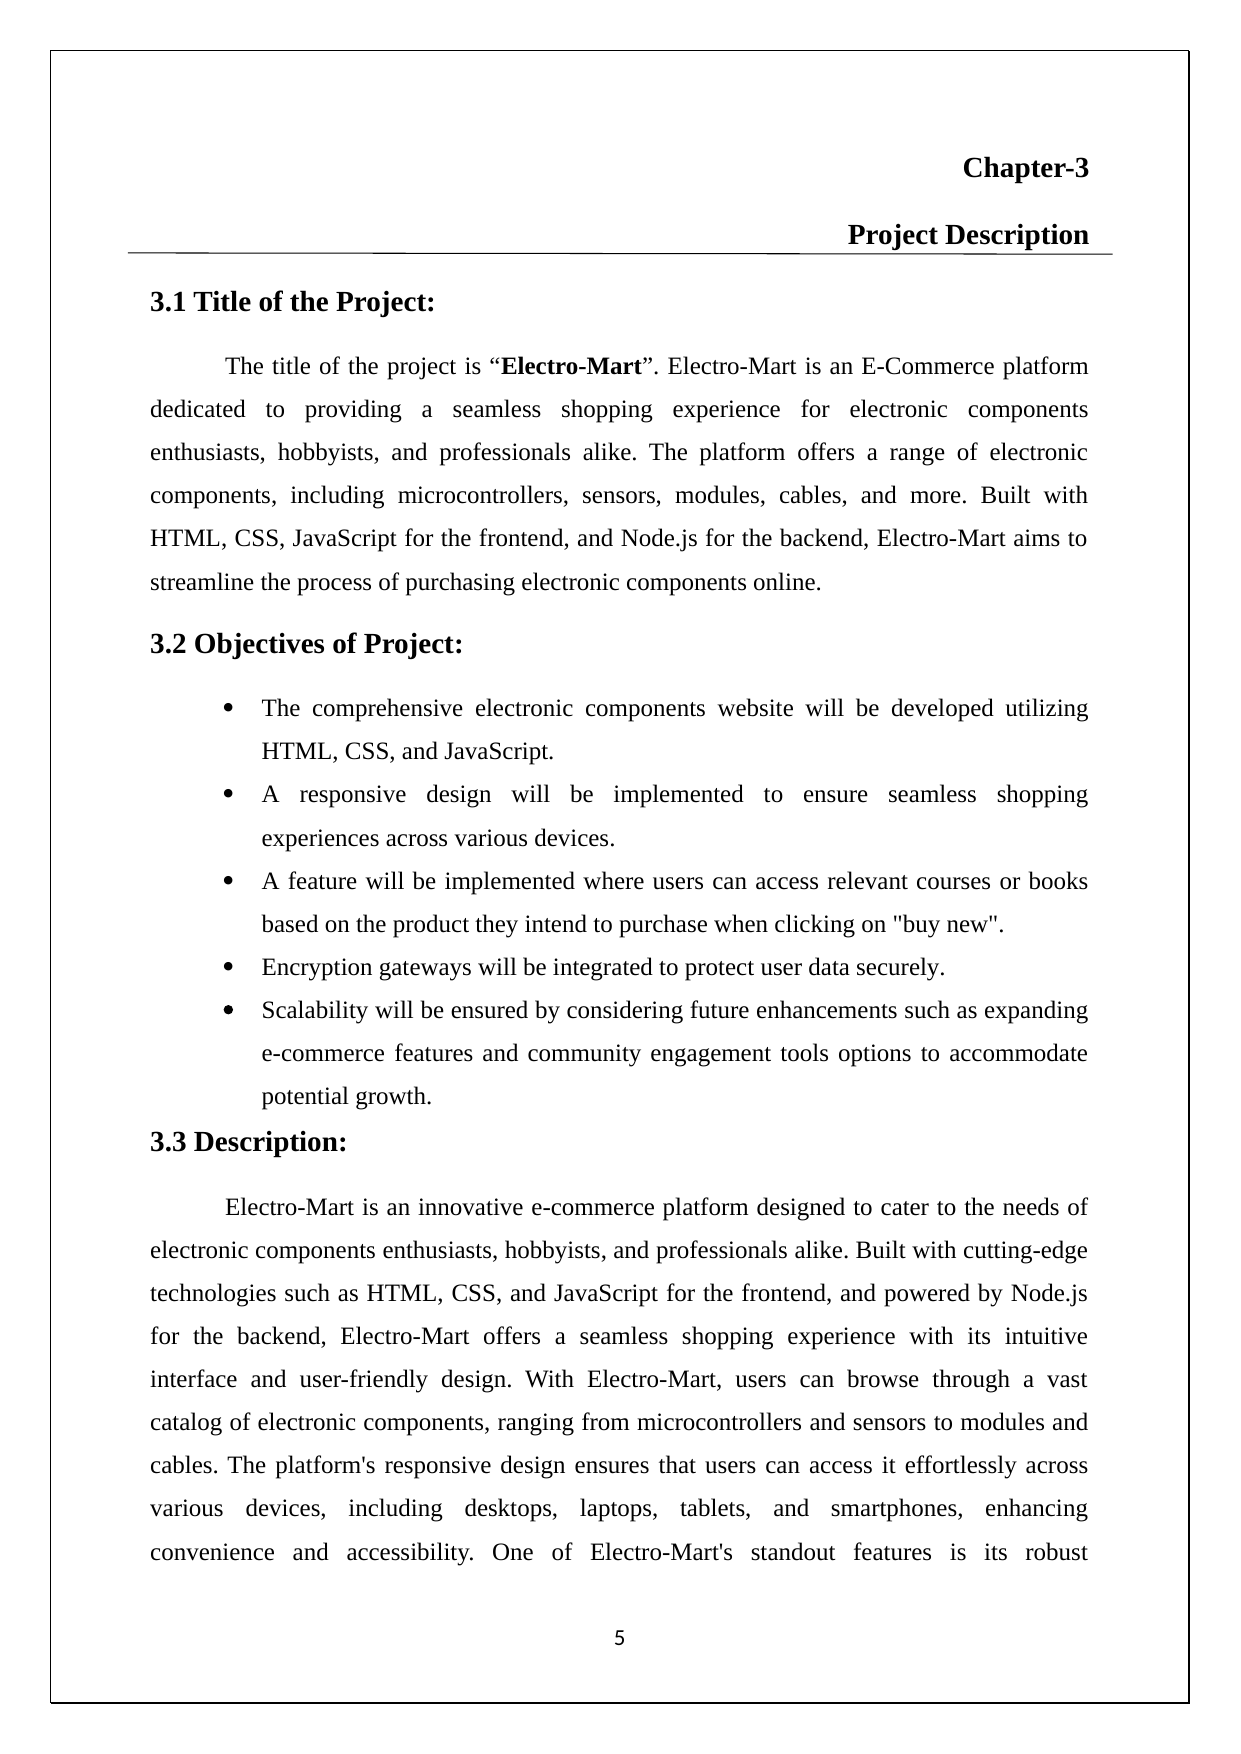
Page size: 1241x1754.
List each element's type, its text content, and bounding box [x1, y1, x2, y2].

list Encryption gateways will be integrated to protect user data securely. [224, 952, 1089, 981]
text Project Description [150, 217, 1089, 251]
list A feature will be implemented where users can access relevant courses or books based on the product they intend to purchase when clicking on "buy new". [224, 866, 1089, 938]
list A responsive design will be implemented to ensure seamless shopping experiences across various devices. [224, 779, 1089, 851]
text The title of the project is “Electro-Mart”. Electro-Mart is an E-Commerce platform dedicated to providing a seamless shopping experience for electronic components enthusiasts, hobbyists, and professionals alike. The platform offers a range of electronic components, including microcontrollers, sensors, modules, cables, and more. Built with HTML, CSS, JavaScript for the frontend, and Node.js for the backend, Electro-Mart aims to streamline the process of purchasing electronic components online. [150, 351, 1089, 595]
text 3.1 Title of the Project: [150, 284, 1089, 317]
list The comprehensive electronic components website will be developed utilizing HTML, CSS, and JavaScript. [224, 693, 1089, 765]
text Chapter-3 [150, 150, 1089, 183]
list Scalability will be ensured by considering future enhancements such as expanding e-commerce features and community engagement tools options to accommodate potential growth. [224, 995, 1089, 1110]
text 3.2 Objectives of Project: [150, 626, 1089, 660]
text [150, 1192, 1089, 1565]
text 3.3 Description: [150, 1124, 1089, 1158]
